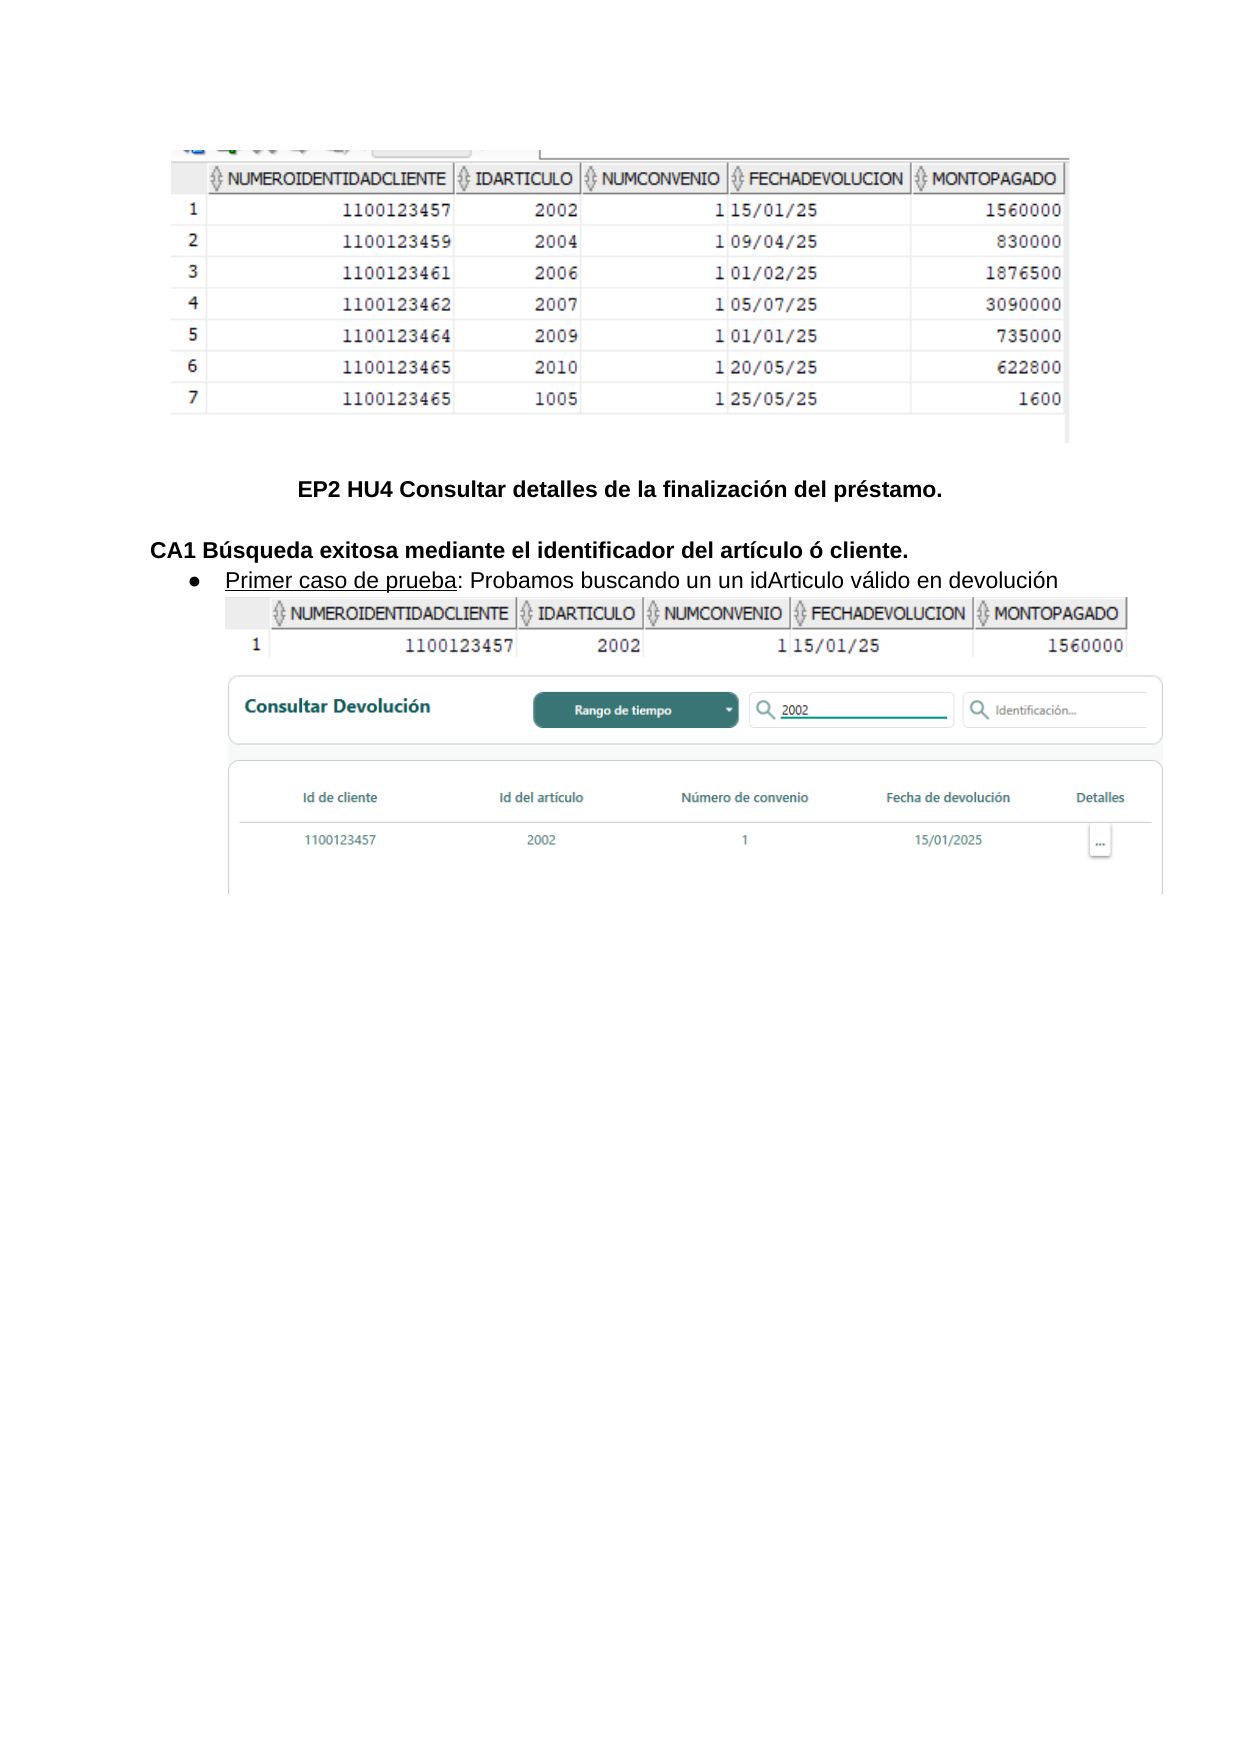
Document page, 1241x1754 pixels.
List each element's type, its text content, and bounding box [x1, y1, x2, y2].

text EP2 HU4 Consultar detalles de la finalización del préstamo. [150, 476, 1090, 503]
text CA1 Búsqueda exitosa mediante el identificador del artículo ó cliente. [150, 537, 1090, 563]
picture [225, 597, 1129, 657]
picture [225, 660, 1166, 894]
list Primer caso de prueba: Probamos buscando un un idArticulo válido en devolución [187, 567, 1090, 593]
picture [171, 150, 1070, 443]
